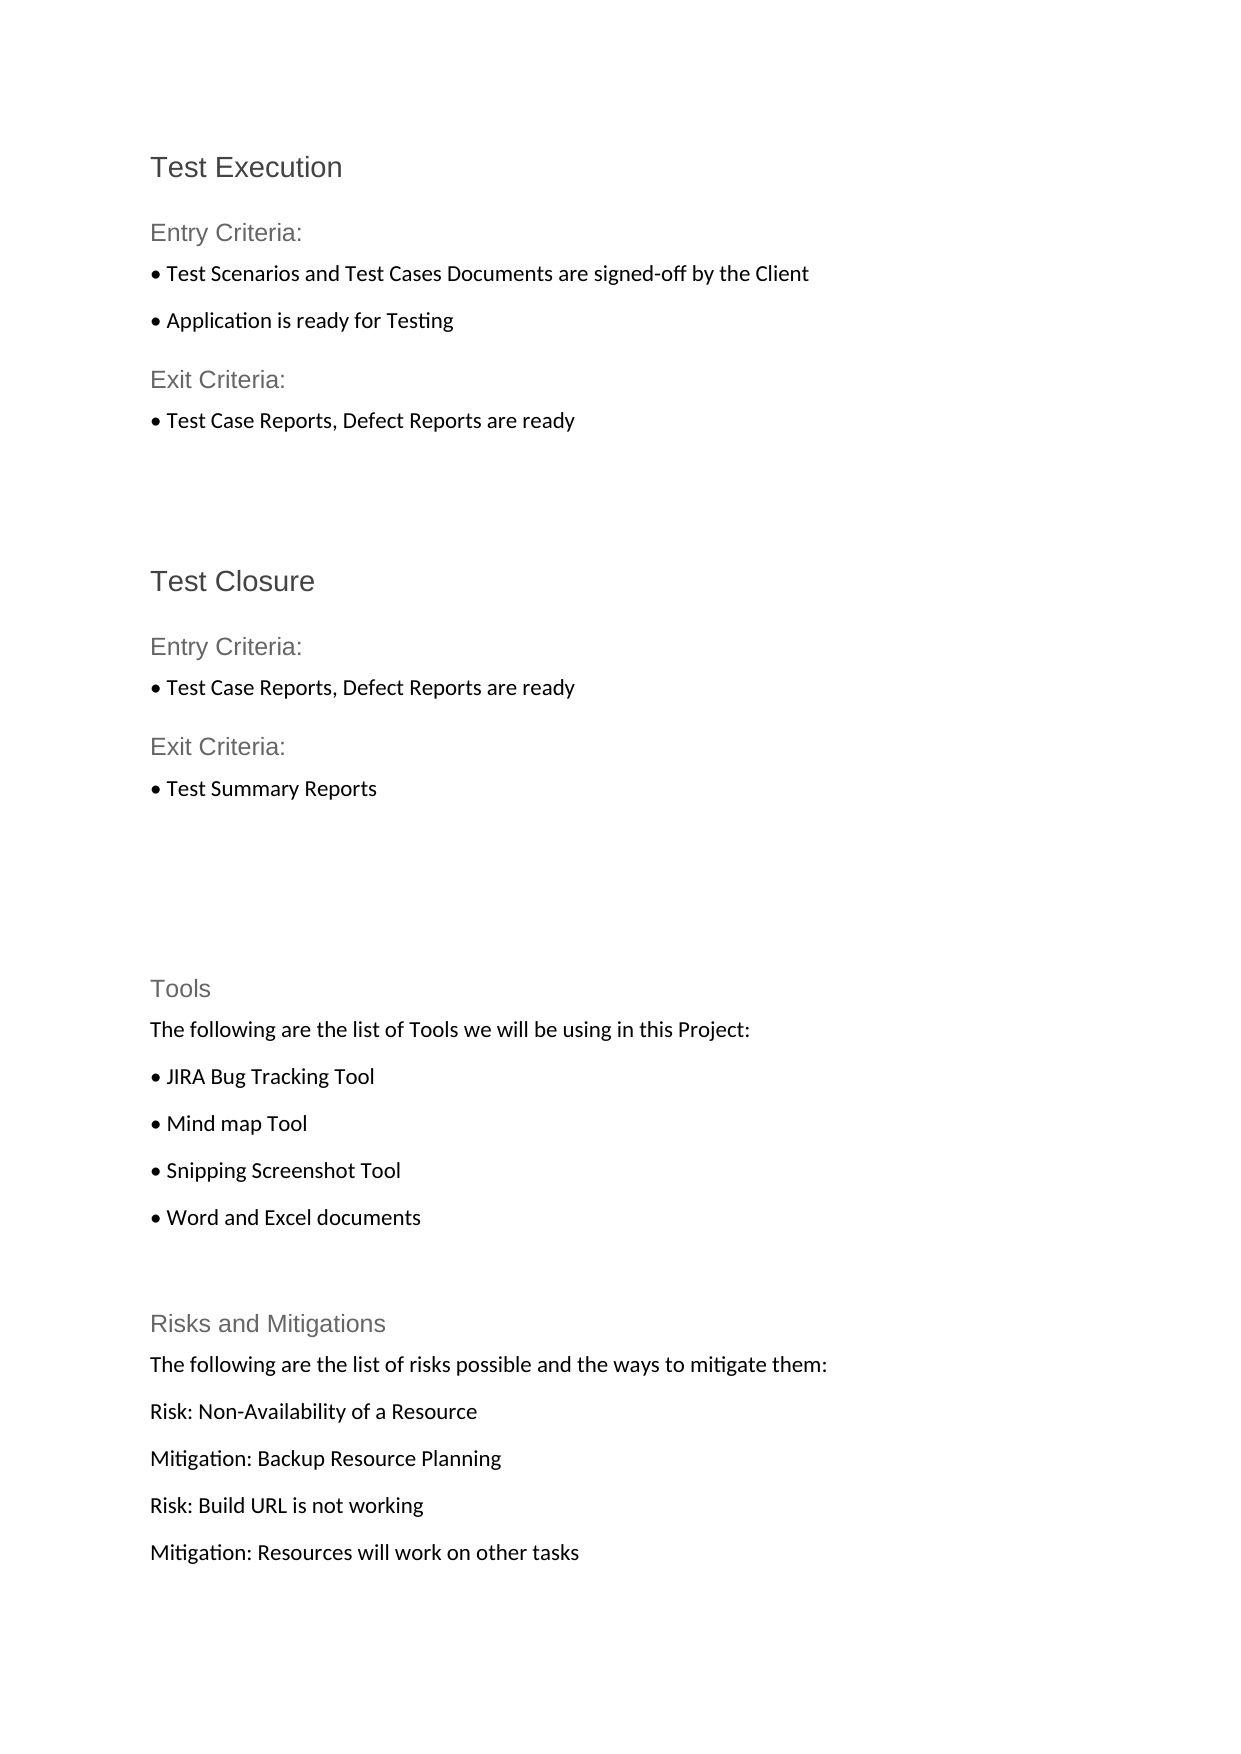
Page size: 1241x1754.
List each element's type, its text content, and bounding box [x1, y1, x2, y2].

text • Test Summary Reports [150, 774, 1090, 802]
text Risk: Non-Availability of a Resource [150, 1397, 1090, 1425]
text Mitigation: Resources will work on other tasks [150, 1538, 1090, 1566]
text • Application is ready for Testing [150, 306, 1090, 334]
subtitle Entry Criteria: [150, 218, 1090, 246]
text • Test Case Reports, Defect Reports are ready [150, 673, 1090, 701]
text The following are the list of Tools we will be using in this Project: [150, 1015, 1090, 1043]
text • Test Case Reports, Defect Reports are ready [150, 407, 1090, 435]
text • Test Scenarios and Test Cases Documents are signed-off by the Client [150, 259, 1090, 287]
text Mitigation: Backup Resource Planning [150, 1444, 1090, 1472]
text • Word and Excel documents [150, 1203, 1090, 1231]
subtitle Exit Criteria: [150, 732, 1090, 761]
subtitle Risks and Mitigations [150, 1309, 1090, 1338]
text • JIRA Bug Tracking Tool [150, 1062, 1090, 1090]
text Risk: Build URL is not working [150, 1491, 1090, 1519]
text • Snipping Screenshot Tool [150, 1156, 1090, 1184]
subtitle Test Execution [150, 150, 1090, 183]
text The following are the list of risks possible and the ways to mitigate them: [150, 1350, 1090, 1378]
subtitle Test Closure [150, 564, 1090, 597]
subtitle Tools [150, 974, 1090, 1002]
subtitle Entry Criteria: [150, 632, 1090, 660]
subtitle Exit Criteria: [150, 365, 1090, 394]
text • Mind map Tool [150, 1109, 1090, 1137]
